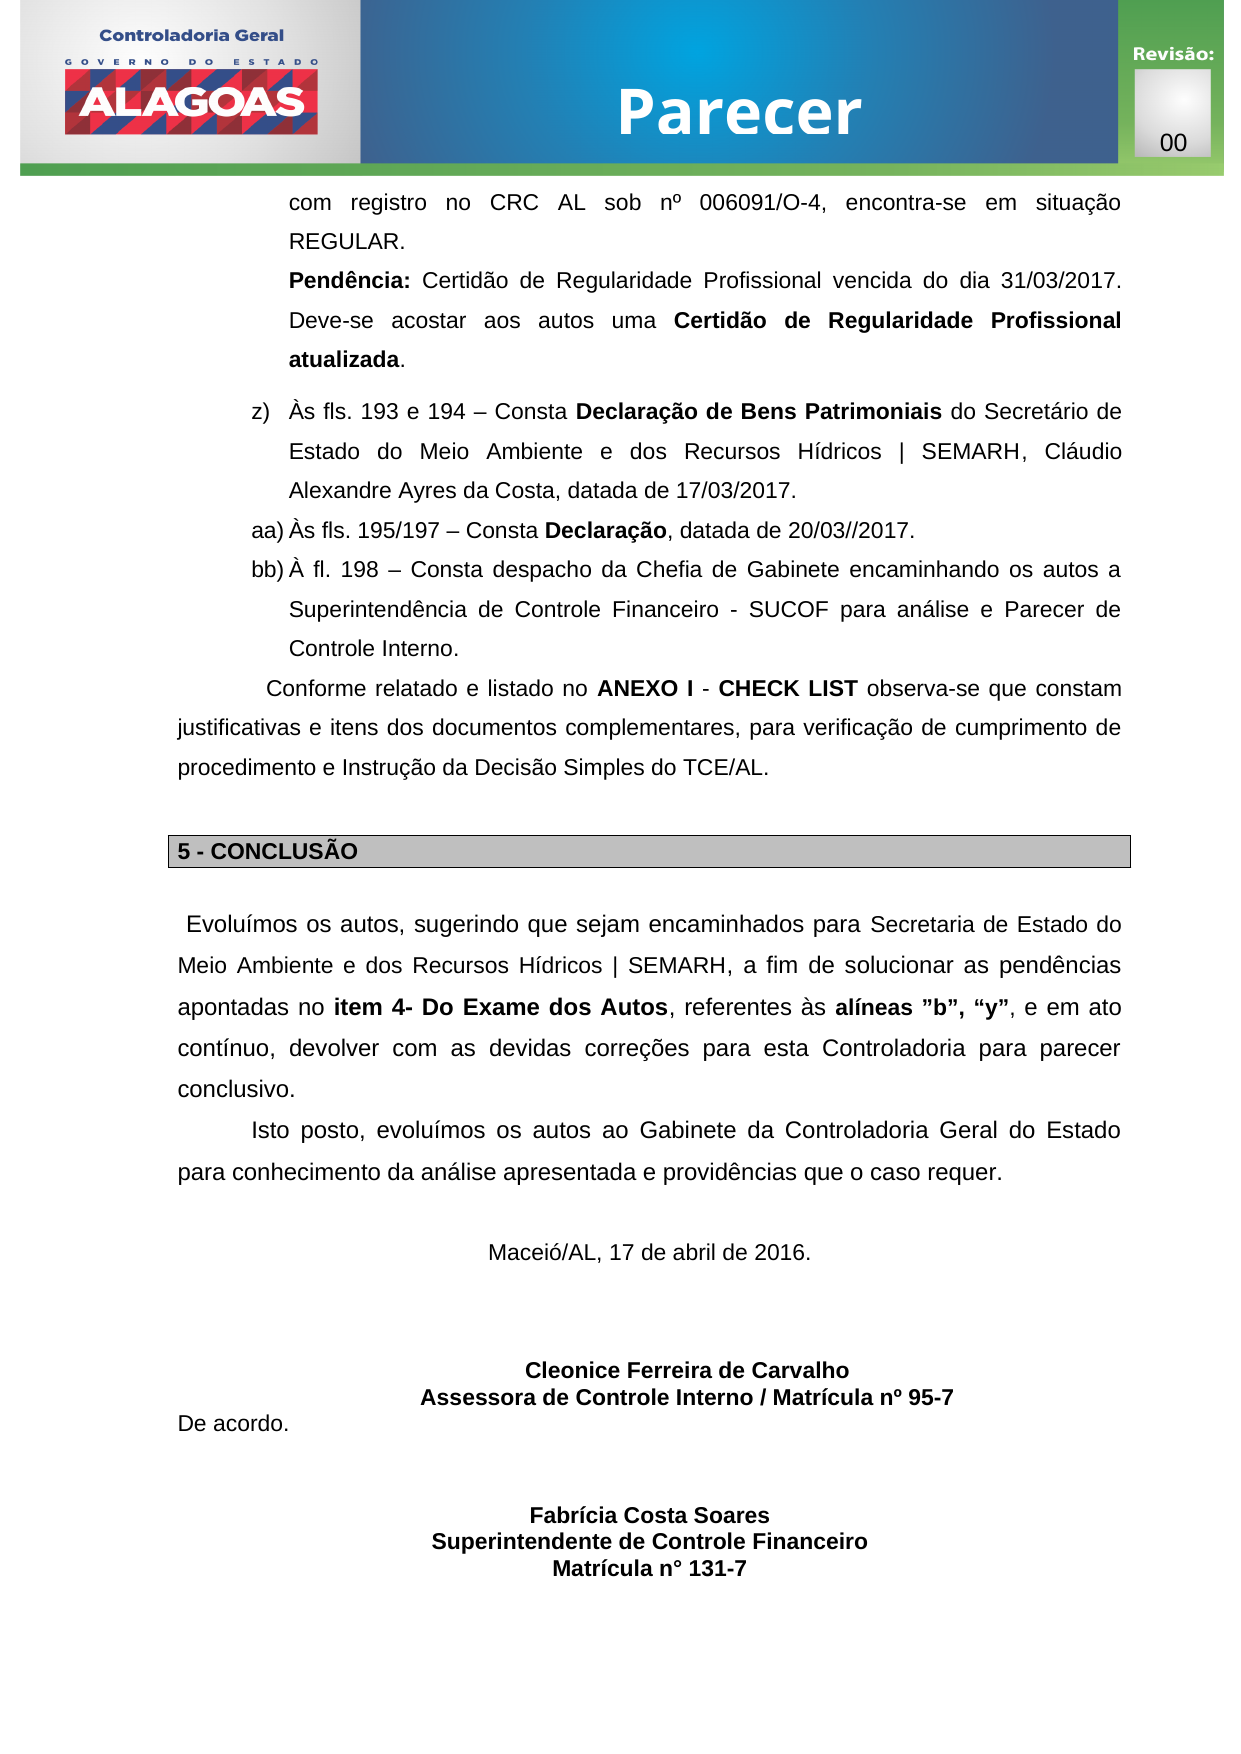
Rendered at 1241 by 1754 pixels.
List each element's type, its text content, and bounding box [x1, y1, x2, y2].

text Matrícula n° 131-7 [177, 1555, 1122, 1581]
text Pendência: Certidão de Regularidade Profissional vencida do dia 31/03/2017. Deve-se acostar aos autos uma Certidão de Regularidade Profissional atualizada. [288, 267, 1122, 373]
text Assessora de Controle Interno / Matrícula nº 95-7 [252, 1383, 1122, 1410]
text 5 - CONCLUSÃO [169, 836, 1130, 867]
text Maceió/AL, 17 de abril de 2016. [177, 1239, 1122, 1265]
list Às fls. 195/197 – Consta Declaração, datada de 20/03//2017. [251, 517, 1122, 543]
text Isto posto, evoluímos os autos ao Gabinete da Controladoria Geral do Estado para conhecimento da análise apresentada e providências que o caso requer. [177, 1116, 1122, 1185]
list Às fls. 193 e 194 – Consta Declaração de Bens Patrimoniais do Secretário de Estado do Meio Ambiente e dos Recursos Hídricos | SEMARH, Cláudio Alexandre Ayres da Costa, datada de 17/03/2017. [251, 398, 1122, 504]
text Fabrícia Costa Soares [177, 1502, 1122, 1528]
text Conforme relatado e listado no ANEXO I - CHECK LIST observa-se que constam justificativas e itens dos documentos complementares, para verificação de cumprimento de procedimento e Instrução da Decisão Simples do TCE/AL. [177, 675, 1122, 780]
picture [743, 107, 750, 113]
list À fl. 198 – Consta despacho da Chefia de Gabinete encaminhando os autos a Superintendência de Controle Financeiro - SUCOF para análise e Parecer de Controle Interno. [251, 556, 1122, 662]
text Evoluímos os autos, sugerindo que sejam encaminhados para Secretaria de Estado do Meio Ambiente e dos Recursos Hídricos | SEMARH, a fim de solucionar as pendências apontadas no item 4- Do Exame dos Autos, referentes às alíneas ”b”, “y”, e em ato contínuo, devolver com as devidas correções para esta Controladoria para parecer conclusivo. [177, 910, 1122, 1103]
text Superintendente de Controle Financeiro [177, 1528, 1122, 1555]
text Cleonice Ferreira de Carvalho [252, 1357, 1122, 1383]
picture [668, 119, 680, 129]
picture [631, 97, 643, 111]
picture [20, 0, 1224, 176]
text De acordo. [177, 1410, 1122, 1436]
